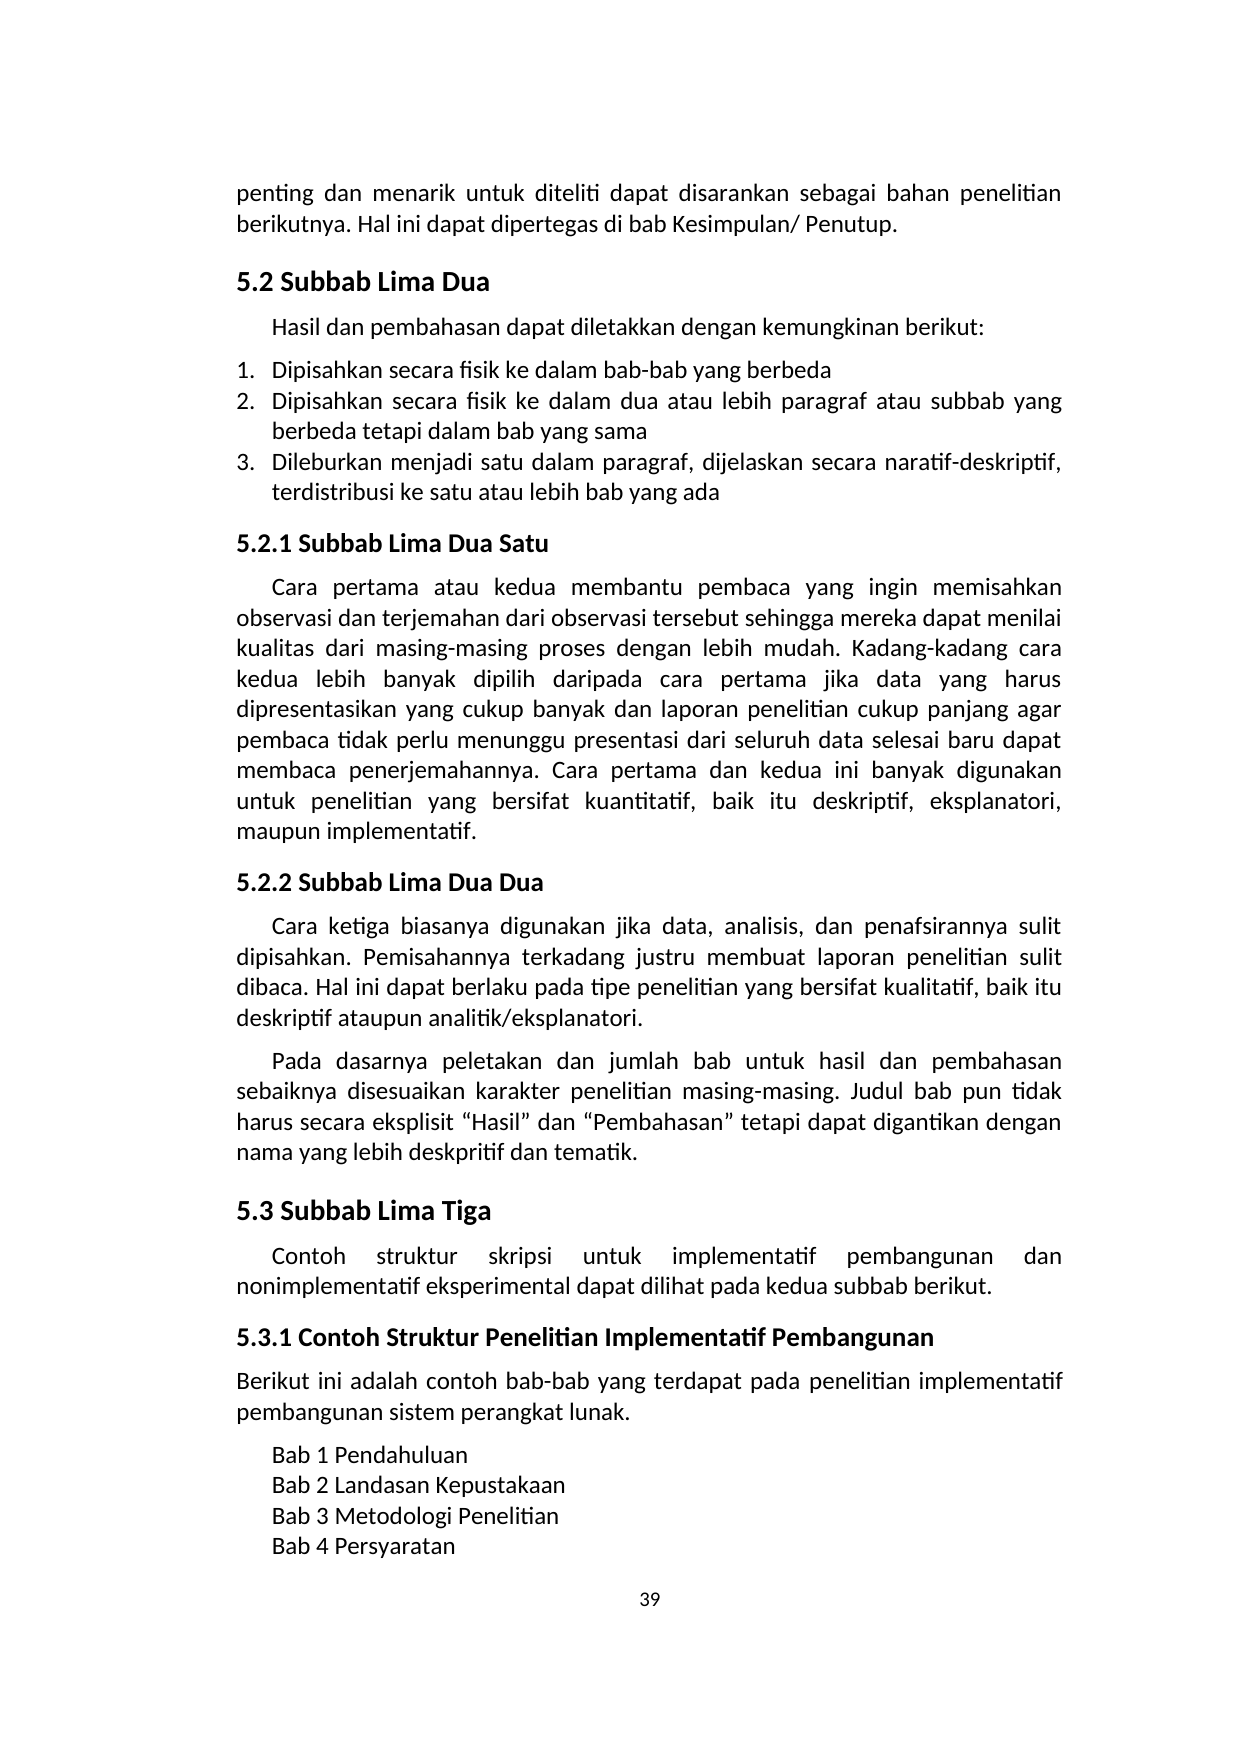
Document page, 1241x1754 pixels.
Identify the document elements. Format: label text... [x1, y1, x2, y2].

text Contoh struktur skripsi untuk implementatif pembangunan dan nonimplementatif eksperimental dapat dilihat pada kedua subbab berikut. [236, 1240, 1063, 1301]
subtitle Contoh Struktur Penelitian Implementatif Pembangunan [236, 1320, 1063, 1353]
text Hasil dan pembahasan dapat diletakkan dengan kemungkinan berikut: [236, 311, 1063, 342]
list Dipisahkan secara fisik ke dalam dua atau lebih paragraf atau subbab yang berbeda tetapi dalam bab yang sama [236, 385, 1063, 446]
list Bab 3 Metodologi Penelitian [272, 1500, 1063, 1530]
text Cara pertama atau kedua membantu pembaca yang ingin memisahkan observasi dan terjemahan dari observasi tersebut sehingga mereka dapat menilai kualitas dari masing-masing proses dengan lebih mudah. Kadang-kadang cara kedua lebih banyak dipilih daripada cara pertama jika data yang harus dipresentasikan yang cukup banyak dan laporan penelitian cukup panjang agar pembaca tidak perlu menunggu presentasi dari seluruh data selesai baru dapat membaca penerjemahannya. Cara pertama dan kedua ini banyak digunakan untuk penelitian yang bersifat kuantitatif, baik itu deskriptif, eksplanatori, maupun implementatif. [236, 571, 1063, 846]
subtitle Subbab Lima Dua Satu [236, 526, 1063, 559]
text Cara ketiga biasanya digunakan jika data, analisis, dan penafsirannya sulit dipisahkan. Pemisahannya terkadang justru membuat laporan penelitian sulit dibaca. Hal ini dapat berlaku pada tipe penelitian yang bersifat kualitatif, baik itu deskriptif ataupun analitik/eksplanatori. [236, 910, 1063, 1032]
text Berikut ini adalah contoh bab-bab yang terdapat pada penelitian implementatif pembangunan sistem perangkat lunak. [236, 1365, 1063, 1426]
list Dipisahkan secara fisik ke dalam bab-bab yang berbeda [236, 354, 1063, 385]
subtitle Subbab Lima Dua Dua [236, 865, 1063, 898]
list Bab 4 Persyaratan [272, 1530, 1063, 1561]
subtitle Subbab Lima Tiga [236, 1192, 1063, 1227]
subtitle Subbab Lima Dua [236, 263, 1063, 299]
list Bab 1 Pendahuluan [272, 1439, 1063, 1469]
list Bab 2 Landasan Kepustakaan [272, 1469, 1063, 1500]
text Pada dasarnya peletakan dan jumlah bab untuk hasil dan pembahasan sebaiknya disesuaikan karakter penelitian masing-masing. Judul bab pun tidak harus secara eksplisit “Hasil” dan “Pembahasan” tetapi dapat digantikan dengan nama yang lebih deskpritif dan tematik. [236, 1045, 1063, 1167]
list Dileburkan menjadi satu dalam paragraf, dijelaskan secara naratif-deskriptif, terdistribusi ke satu atau lebih bab yang ada [236, 446, 1063, 507]
